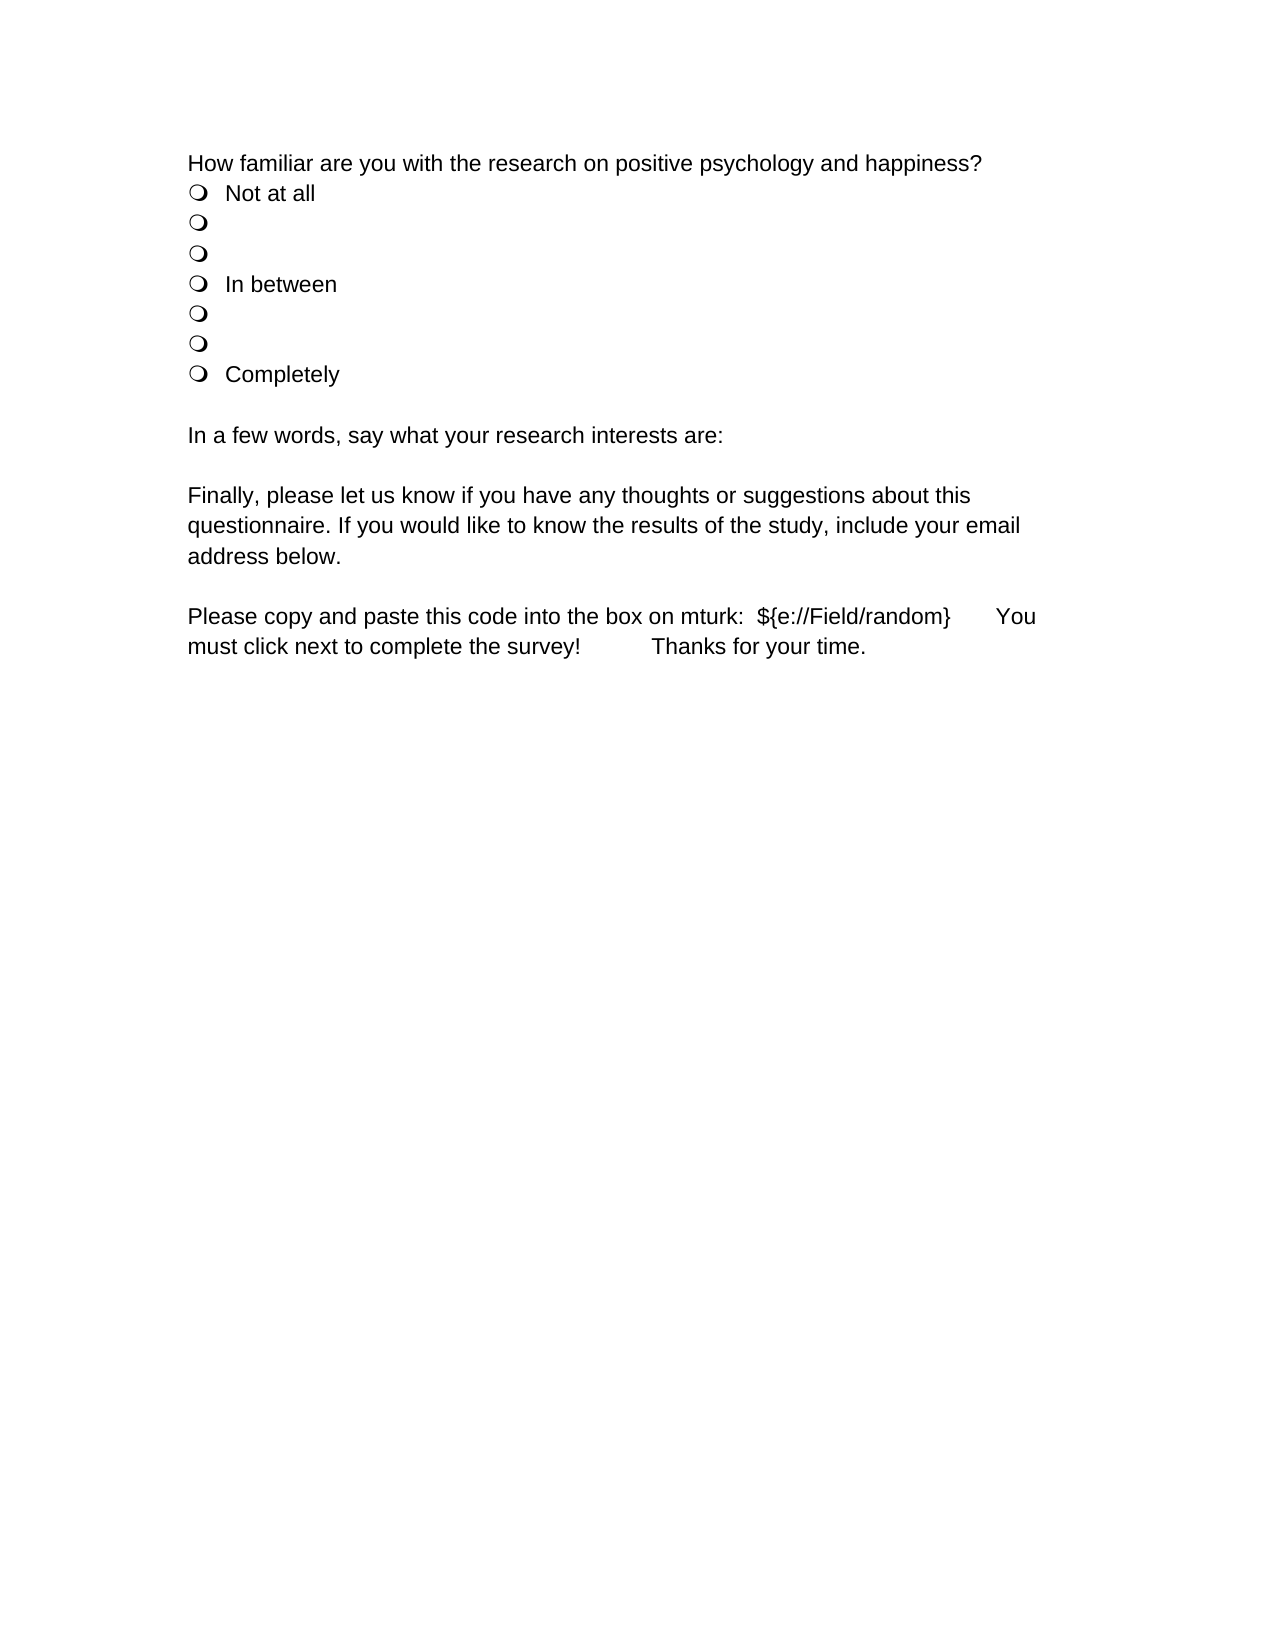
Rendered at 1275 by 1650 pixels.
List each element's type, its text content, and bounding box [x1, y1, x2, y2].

text How familiar are you with the research on positive psychology and happiness? [187, 150, 1087, 176]
list In between [187, 271, 1087, 297]
text Please copy and paste this code into the box on mturk: ${e://Field/random} You must click next to complete the survey! Thanks for your time. [187, 603, 1087, 660]
text Finally, please let us know if you have any thoughts or suggestions about this questionnaire. If you would like to know the results of the study, include your email address below. [187, 482, 1087, 569]
list Not at all [187, 180, 1087, 207]
list Completely [187, 361, 1087, 388]
text In a few words, say what your research interests are: [187, 422, 1087, 448]
